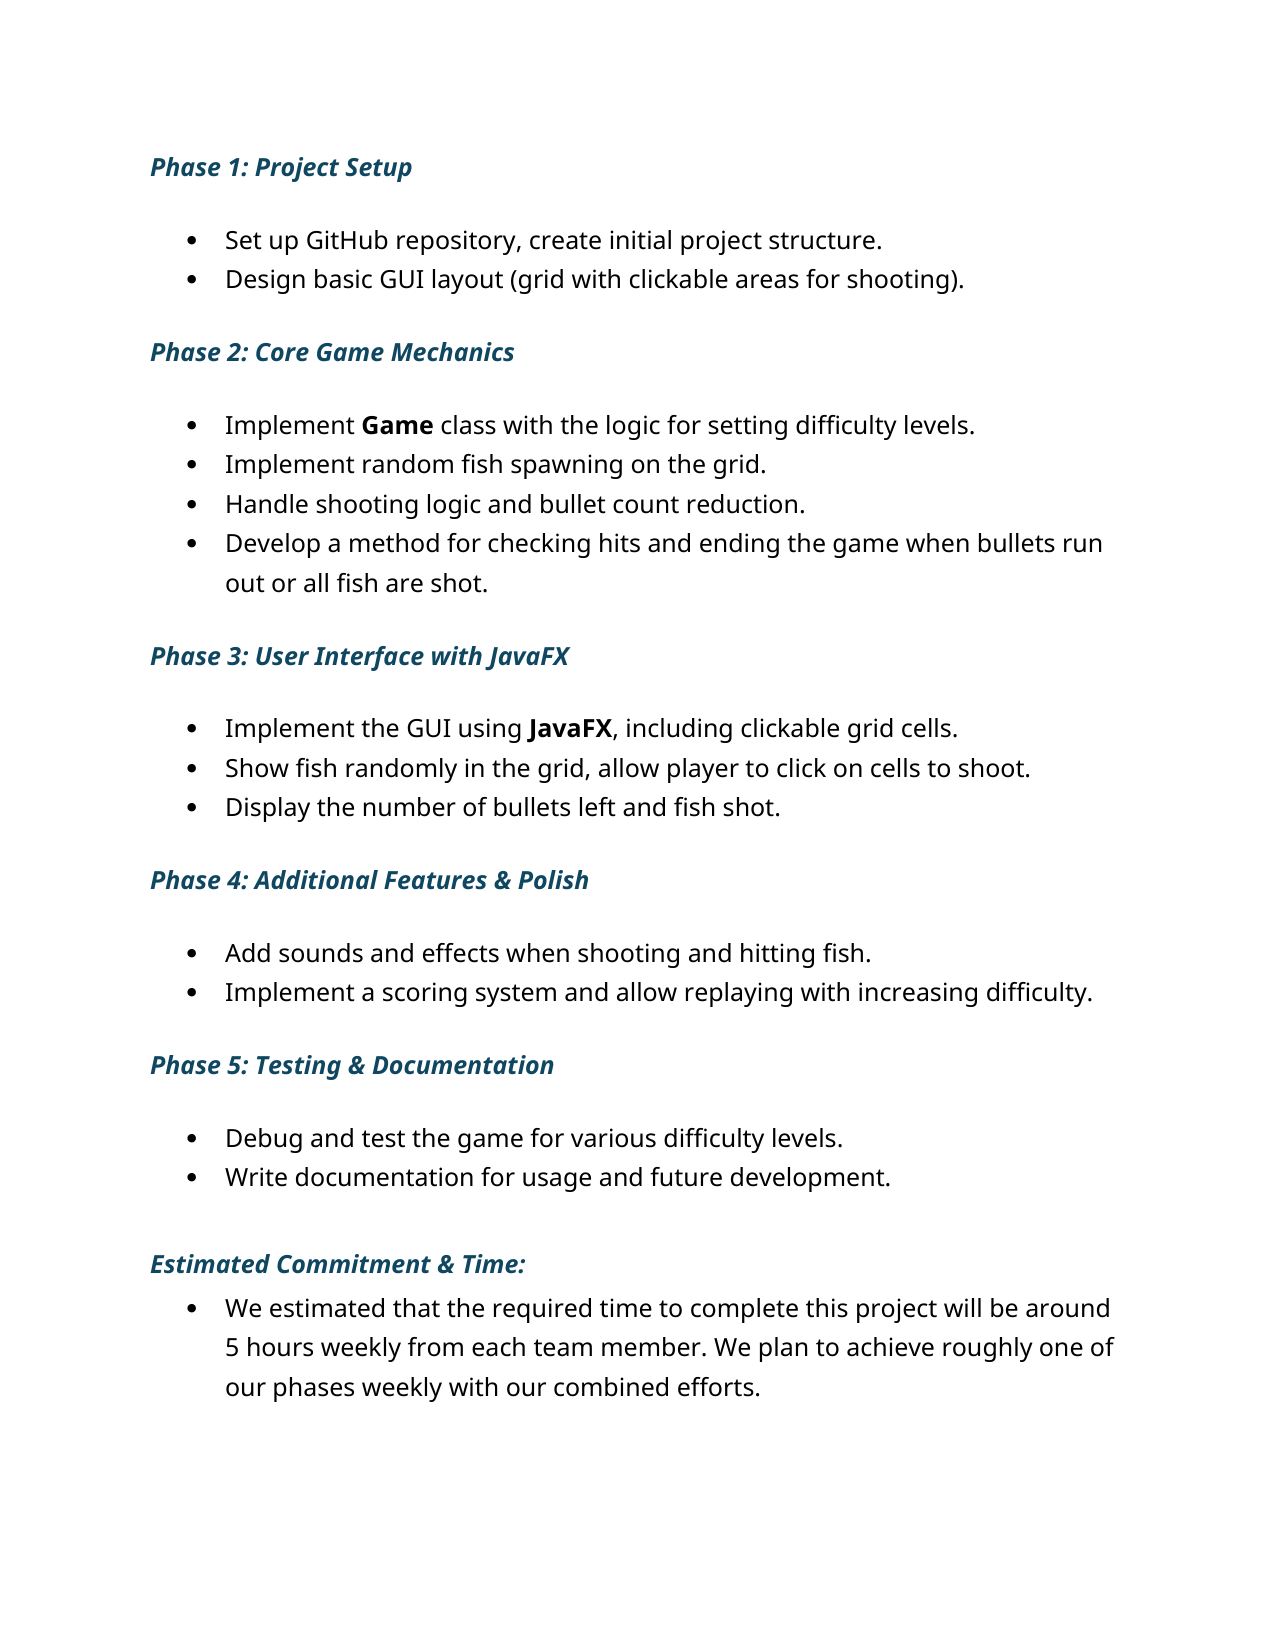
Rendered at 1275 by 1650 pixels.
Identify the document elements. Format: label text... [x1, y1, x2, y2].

list Implement Game class with the logic for setting difficulty levels. [187, 408, 1125, 442]
list Show fish randomly in the grid, allow player to click on cells to shoot. [187, 750, 1125, 784]
list Develop a method for checking hits and ending the game when bullets run out or all fish are shot. [187, 526, 1125, 599]
list Implement a scoring system and allow replaying with increasing difficulty. [187, 975, 1125, 1009]
subtitle Phase 1: Project Setup [150, 150, 1125, 184]
subtitle Estimated Commitment & Time: [150, 1247, 1125, 1281]
subtitle Phase 3: User Interface with JavaFX [150, 638, 1125, 672]
list Add sounds and effects when shooting and hitting fish. [187, 935, 1125, 969]
list Set up GitHub repository, create initial project structure. [187, 223, 1125, 257]
subtitle Phase 4: Additional Features & Polish [150, 863, 1125, 897]
subtitle Phase 2: Core Game Mechanics [150, 335, 1125, 369]
list Debug and test the game for various difficulty levels. [187, 1120, 1125, 1154]
list Display the number of bullets left and fish shot. [187, 790, 1125, 824]
list Implement the GUI using JavaFX, including clickable grid cells. [187, 711, 1125, 745]
subtitle Phase 5: Testing & Documentation [150, 1047, 1125, 1082]
list Implement random fish spawning on the grid. [187, 447, 1125, 481]
list Handle shooting logic and bullet count reduction. [187, 487, 1125, 521]
list We estimated that the required time to complete this project will be around 5 hours weekly from each team member. We plan to achieve roughly one of our phases weekly with our combined efforts. [187, 1291, 1125, 1404]
list Design basic GUI layout (grid with clickable areas for shooting). [187, 262, 1125, 296]
list Write documentation for usage and future development. [187, 1160, 1125, 1194]
